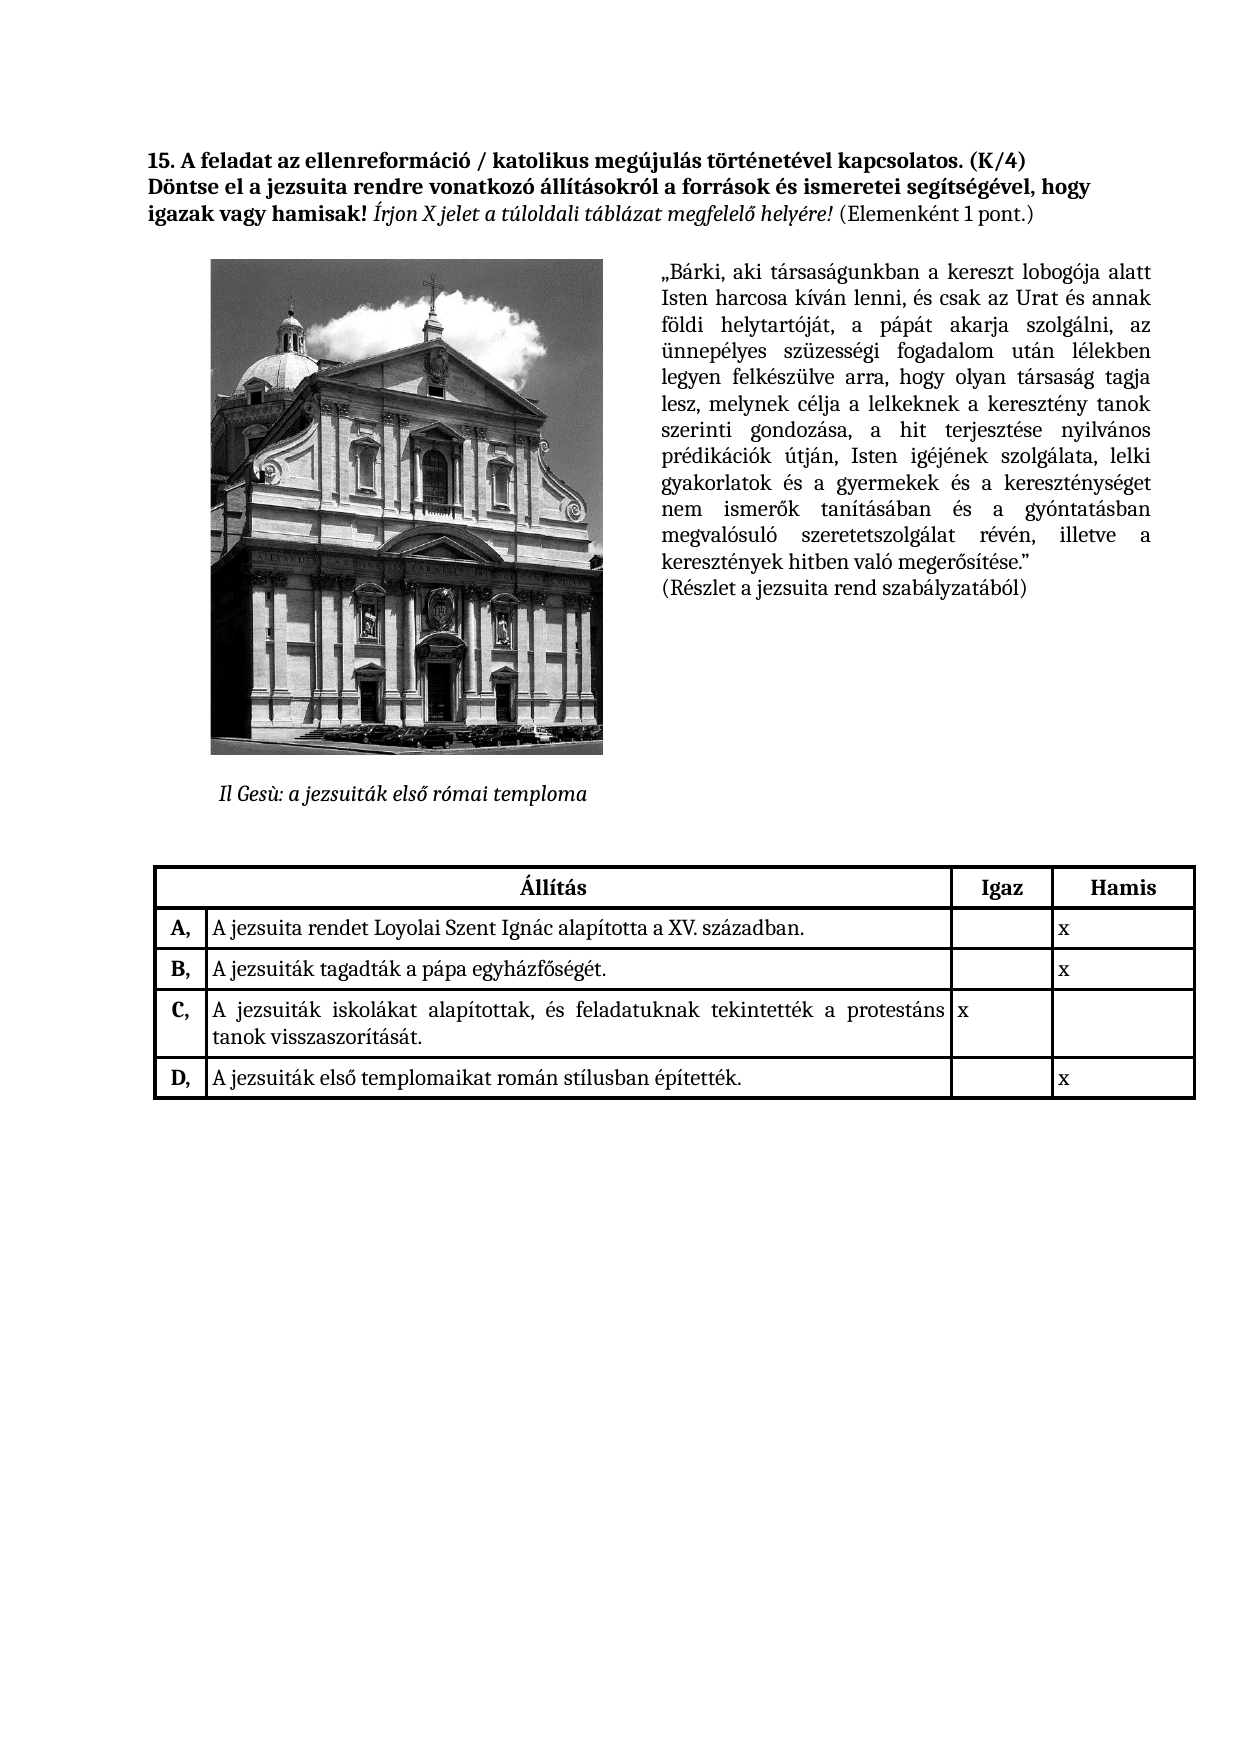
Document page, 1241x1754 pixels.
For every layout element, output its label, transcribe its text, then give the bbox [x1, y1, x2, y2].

table_cell A, [157, 910, 205, 947]
table_cell x [1054, 910, 1193, 947]
table_cell C, [157, 991, 205, 1056]
table_cell A jezsuita rendet Loyolai Szent Ignác alapította a XV. században. [208, 910, 950, 947]
table_cell x [1054, 950, 1193, 988]
table_cell D, [157, 1059, 205, 1096]
table_cell [953, 950, 1051, 988]
text 15. A feladat az ellenreformáció / katolikus megújulás történetével kapcsolatos. (K/4) [148, 148, 1093, 174]
table_header „Bárki, aki társaságunkban a kereszt lobogója alatt Isten harcosa kíván lenni, és csak az Urat és annak földi helytartóját, a pápát akarja szolgálni, az ünnepélyes szüzességi fogadalom után lélekben legyen felkészülve arra, hogy olyan társaság tagja lesz, melynek célja a lelkeknek a keresztény tanok szerinti gondozása, a hit terjesztése nyilvános prédikációk útján, Isten igéjének szolgálata, lelki gyakorlatok és a gyermekek és a kereszténységet nem ismerők tanításában és a gyóntatásban megvalósuló szeretetszolgálat révén, illetve a keresztények hitben való megerősítése.” (Részlet a jezsuita rend szabályzatából) [655, 253, 1157, 813]
table_header Igaz [953, 869, 1051, 906]
table_header Hamis [1054, 869, 1193, 906]
picture [210, 259, 603, 755]
table_header Állítás [157, 869, 950, 906]
table_cell A jezsuiták tagadták a pápa egyházfőségét. [208, 950, 950, 988]
table_cell [1054, 991, 1193, 1056]
table_cell B, [157, 950, 205, 988]
table_cell A jezsuiták első templomaikat román stílusban építették. [208, 1059, 950, 1096]
table_cell [953, 910, 1051, 947]
table_cell x [953, 991, 1051, 1056]
table_cell A jezsuiták iskolákat alapítottak, és feladatuknak tekintették a protestáns tanok visszaszorítását. [208, 991, 950, 1056]
table_cell [953, 1059, 1051, 1096]
text Döntse el a jezsuita rendre vonatkozó állításokról a források és ismeretei segítségével, hogy igazak vagy hamisak! Írjon X jelet a túloldali táblázat megfelelő helyére! (Elemenként 1 pont.) [148, 174, 1093, 227]
table_cell x [1054, 1059, 1193, 1096]
table_header Il Gesù: a jezsuiták első római temploma [153, 253, 655, 813]
